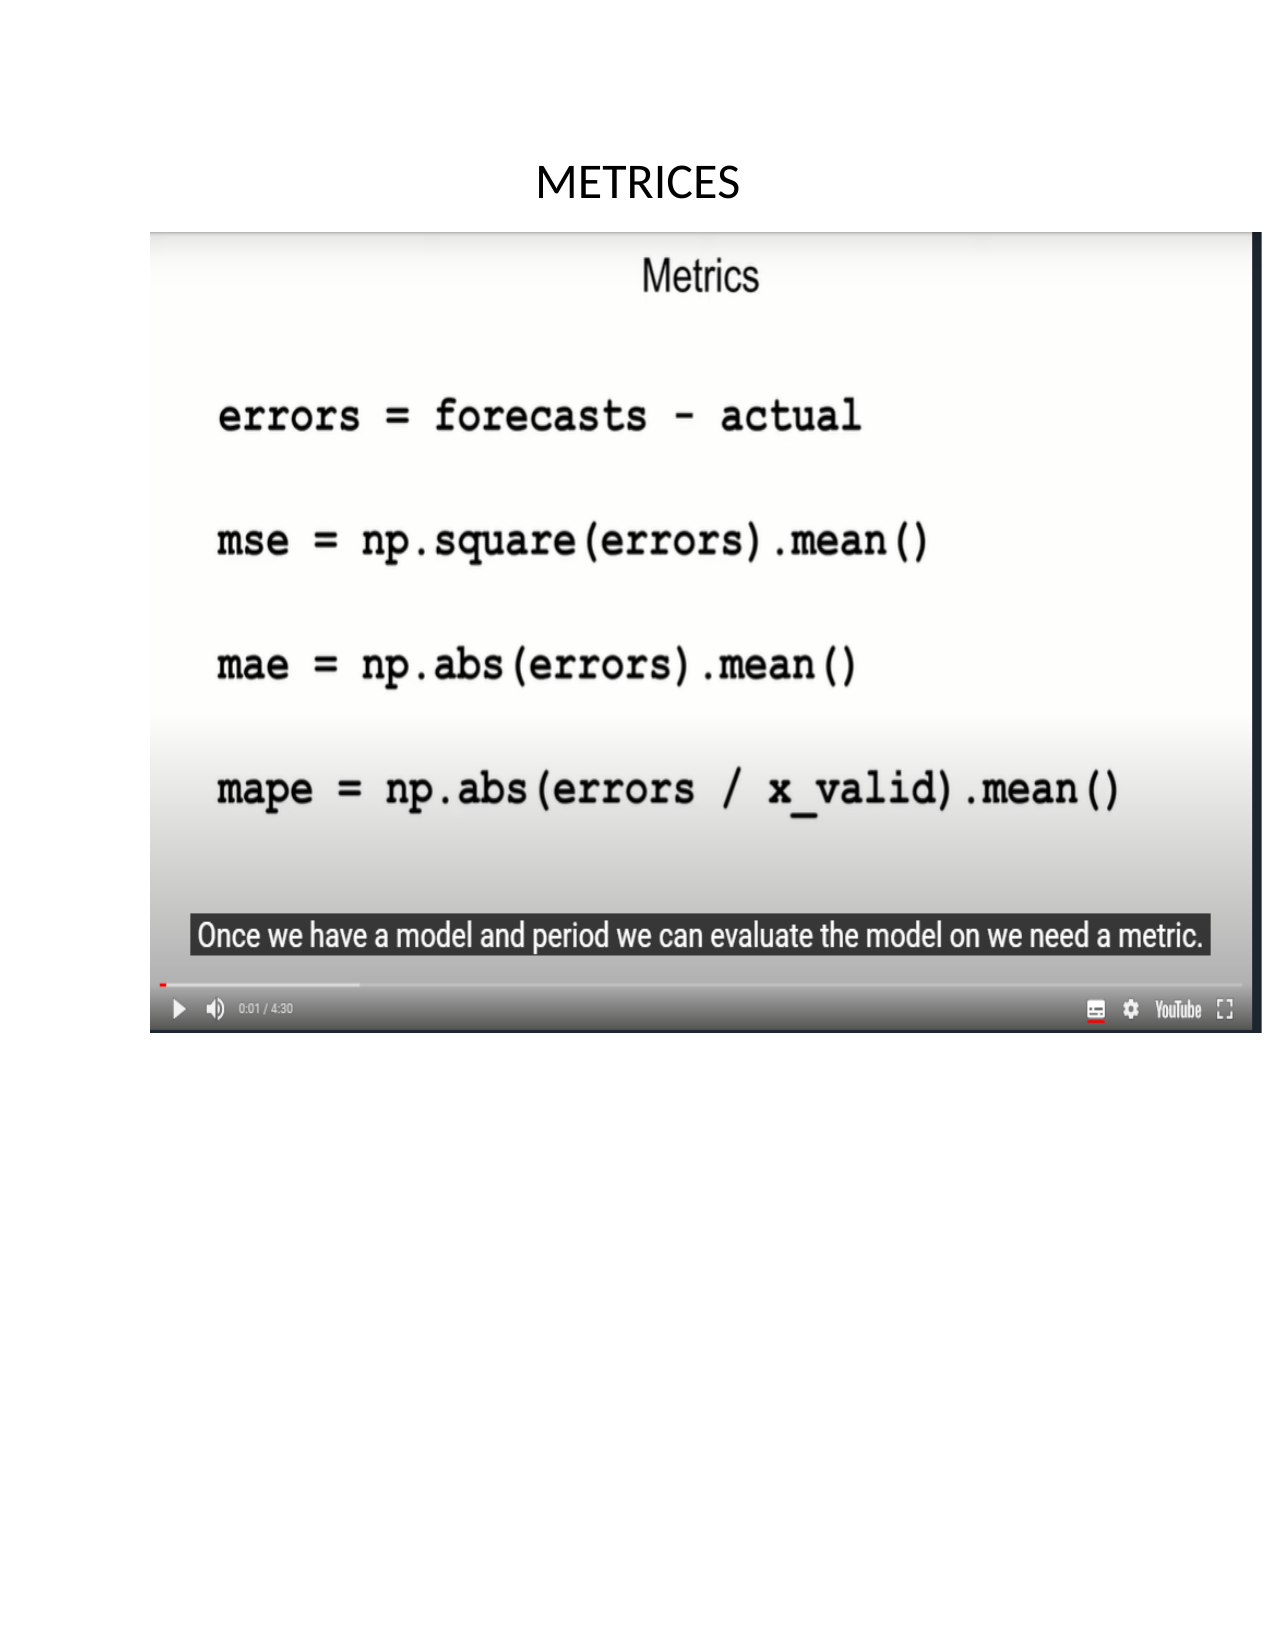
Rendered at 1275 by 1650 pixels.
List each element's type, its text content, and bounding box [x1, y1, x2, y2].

text METRICES [150, 150, 1125, 211]
picture [150, 232, 1262, 1033]
